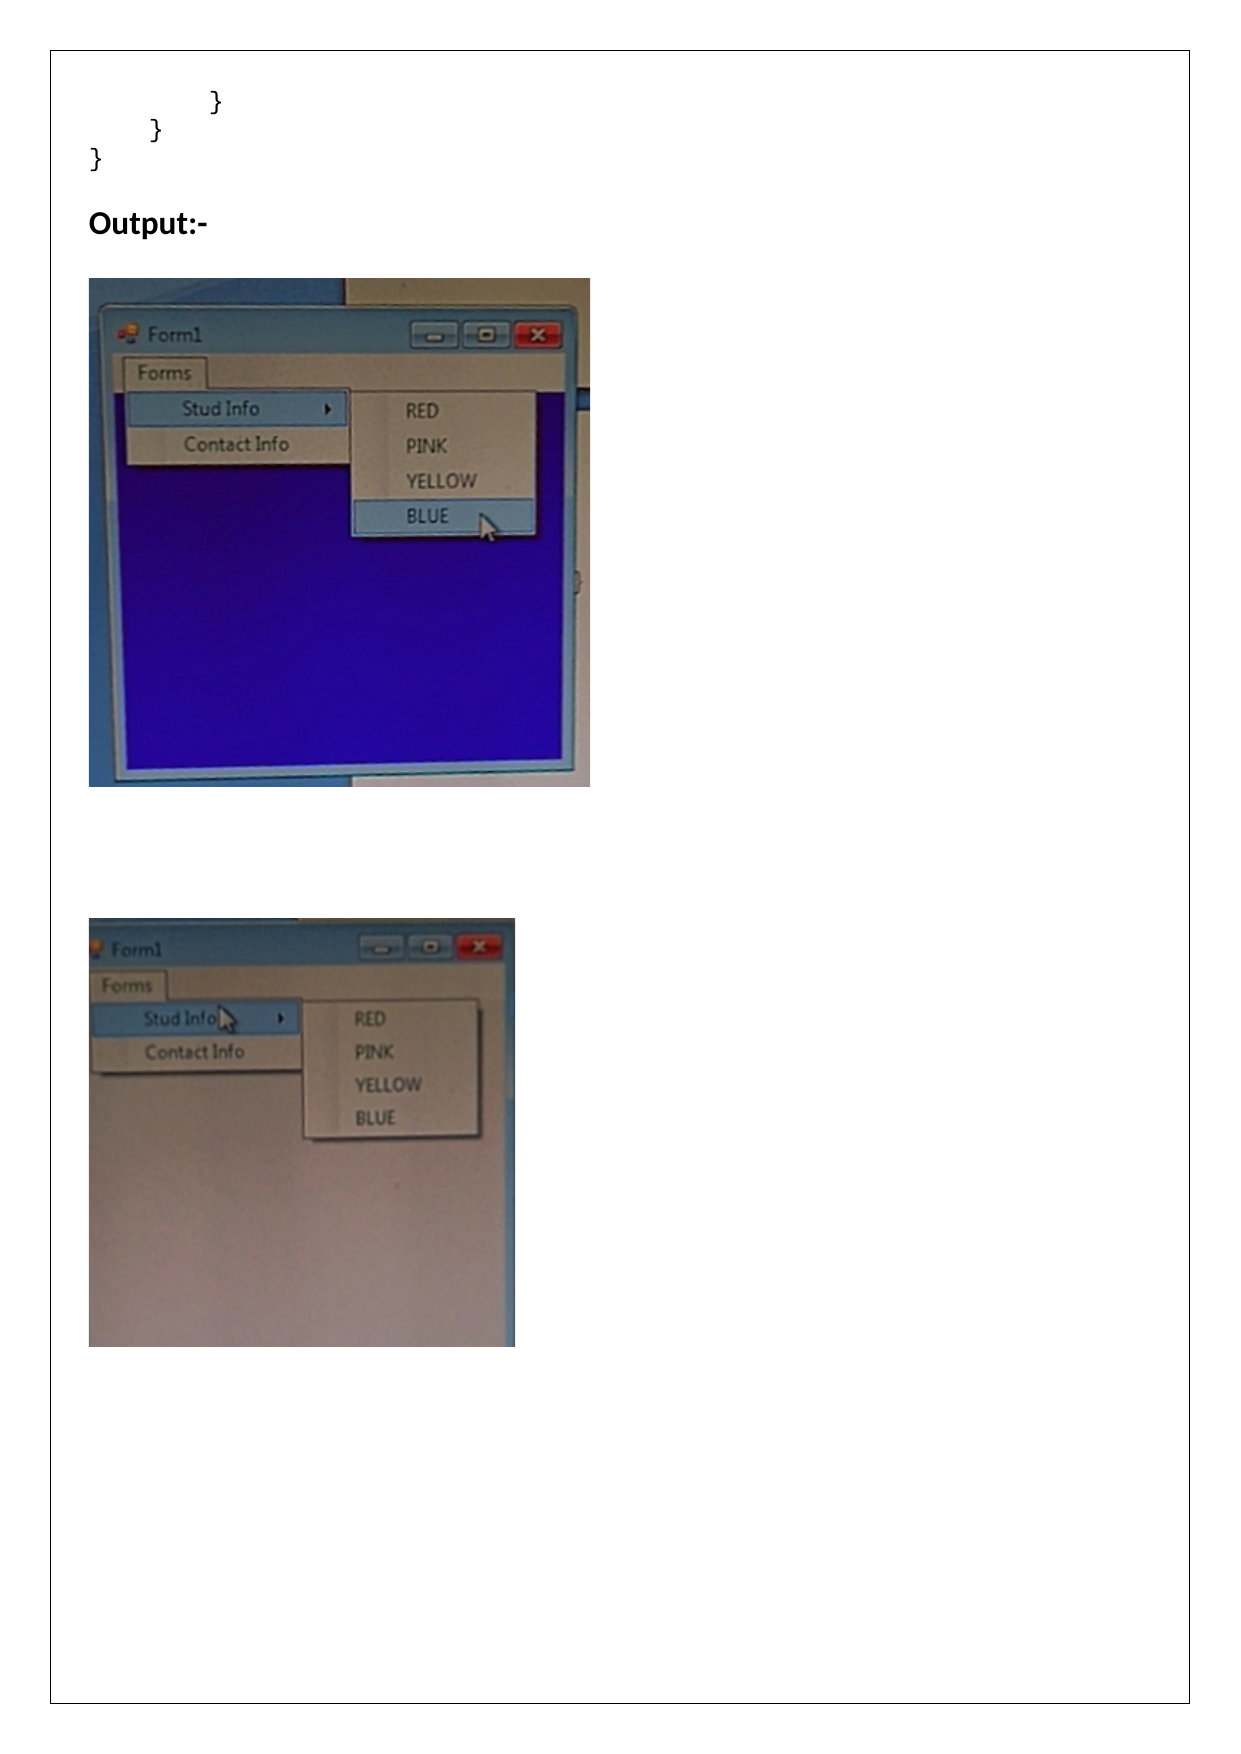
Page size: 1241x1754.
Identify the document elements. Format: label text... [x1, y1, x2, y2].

text } [89, 145, 1152, 174]
text } [89, 117, 1152, 145]
picture [88, 918, 516, 1347]
text Output:- [89, 202, 1152, 243]
picture [88, 278, 591, 787]
text } [89, 89, 1152, 117]
